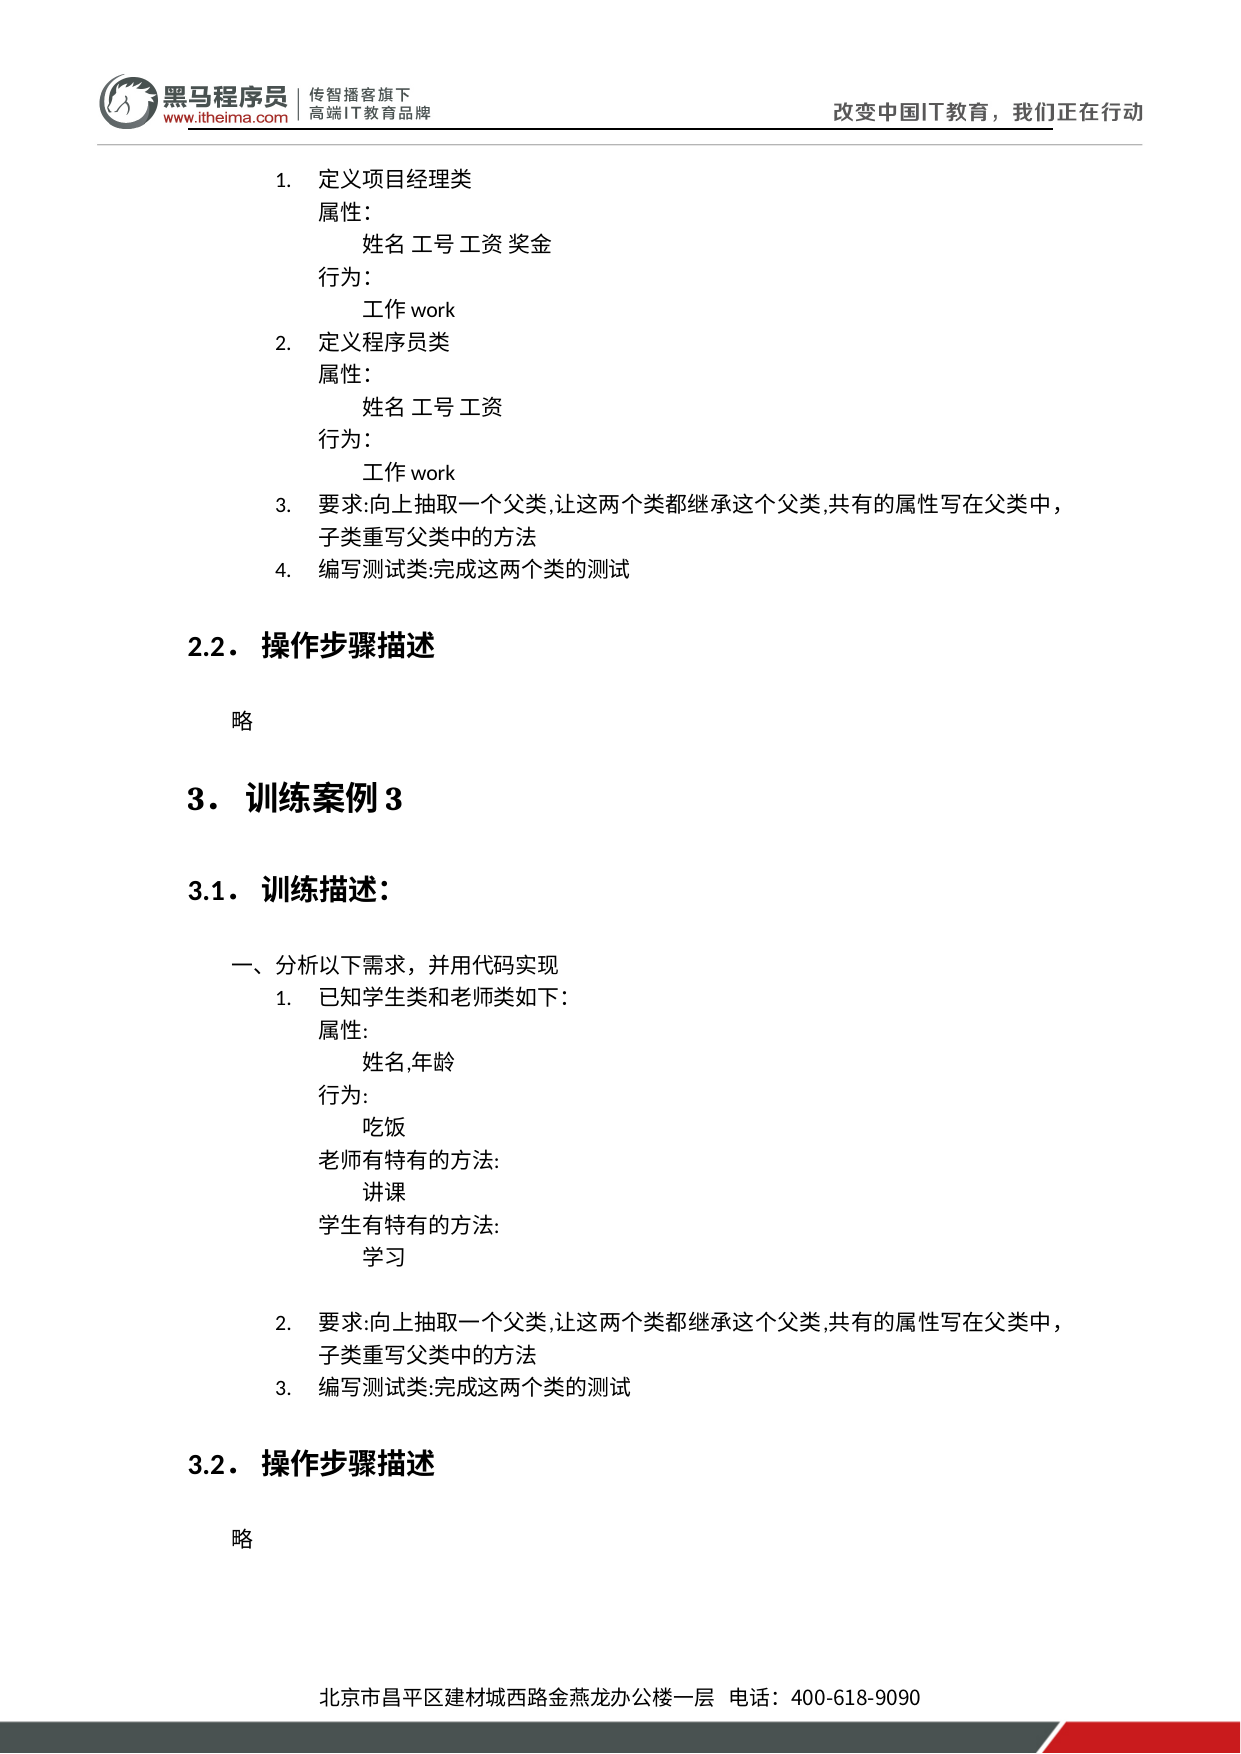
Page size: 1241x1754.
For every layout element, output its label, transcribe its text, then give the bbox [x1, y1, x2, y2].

text 属性： [187, 194, 1053, 227]
subtitle 训练案例3 [187, 763, 1053, 828]
text 姓名 工号 工资 [187, 389, 1053, 422]
list 定义程序员类 [275, 324, 1053, 357]
list 要求:向上抽取一个父类,让这两个类都继承这个父类,共有的属性写在父类中，子类重写父类中的方法 [275, 1305, 1053, 1370]
text 吃饭 [187, 1110, 1053, 1142]
text 讲课 [187, 1175, 1053, 1207]
picture [0, 1662, 1241, 1753]
text 姓名 工号 工资 奖金 [187, 227, 1053, 259]
list 分析以下需求，并用代码实现 [231, 947, 1053, 980]
list 编写测试类:完成这两个类的测试 [275, 552, 1053, 584]
text 行为： [187, 259, 1053, 292]
text 属性: [187, 1012, 1053, 1045]
subtitle 训练描述： [187, 855, 1053, 920]
text 工作work [187, 454, 1053, 487]
subtitle 操作步骤描述 [187, 1429, 1053, 1494]
list 定义项目经理类 [275, 162, 1053, 194]
text 学习 [187, 1240, 1053, 1272]
list 已知学生类和老师类如下： [275, 980, 1053, 1012]
text 属性： [187, 357, 1053, 389]
text 姓名,年龄 [187, 1045, 1053, 1077]
text 工作work [187, 292, 1053, 324]
picture [0, 3, 1241, 153]
text 行为： [187, 422, 1053, 454]
subtitle 操作步骤描述 [187, 612, 1053, 677]
text 行为: [187, 1077, 1053, 1110]
text 学生有特有的方法: [187, 1207, 1053, 1240]
list 要求:向上抽取一个父类,让这两个类都继承这个父类,共有的属性写在父类中，子类重写父类中的方法 [275, 487, 1053, 552]
text 略 [231, 704, 1053, 736]
text 略 [231, 1522, 1053, 1554]
list 编写测试类:完成这两个类的测试 [275, 1370, 1053, 1402]
text 老师有特有的方法: [187, 1142, 1053, 1175]
